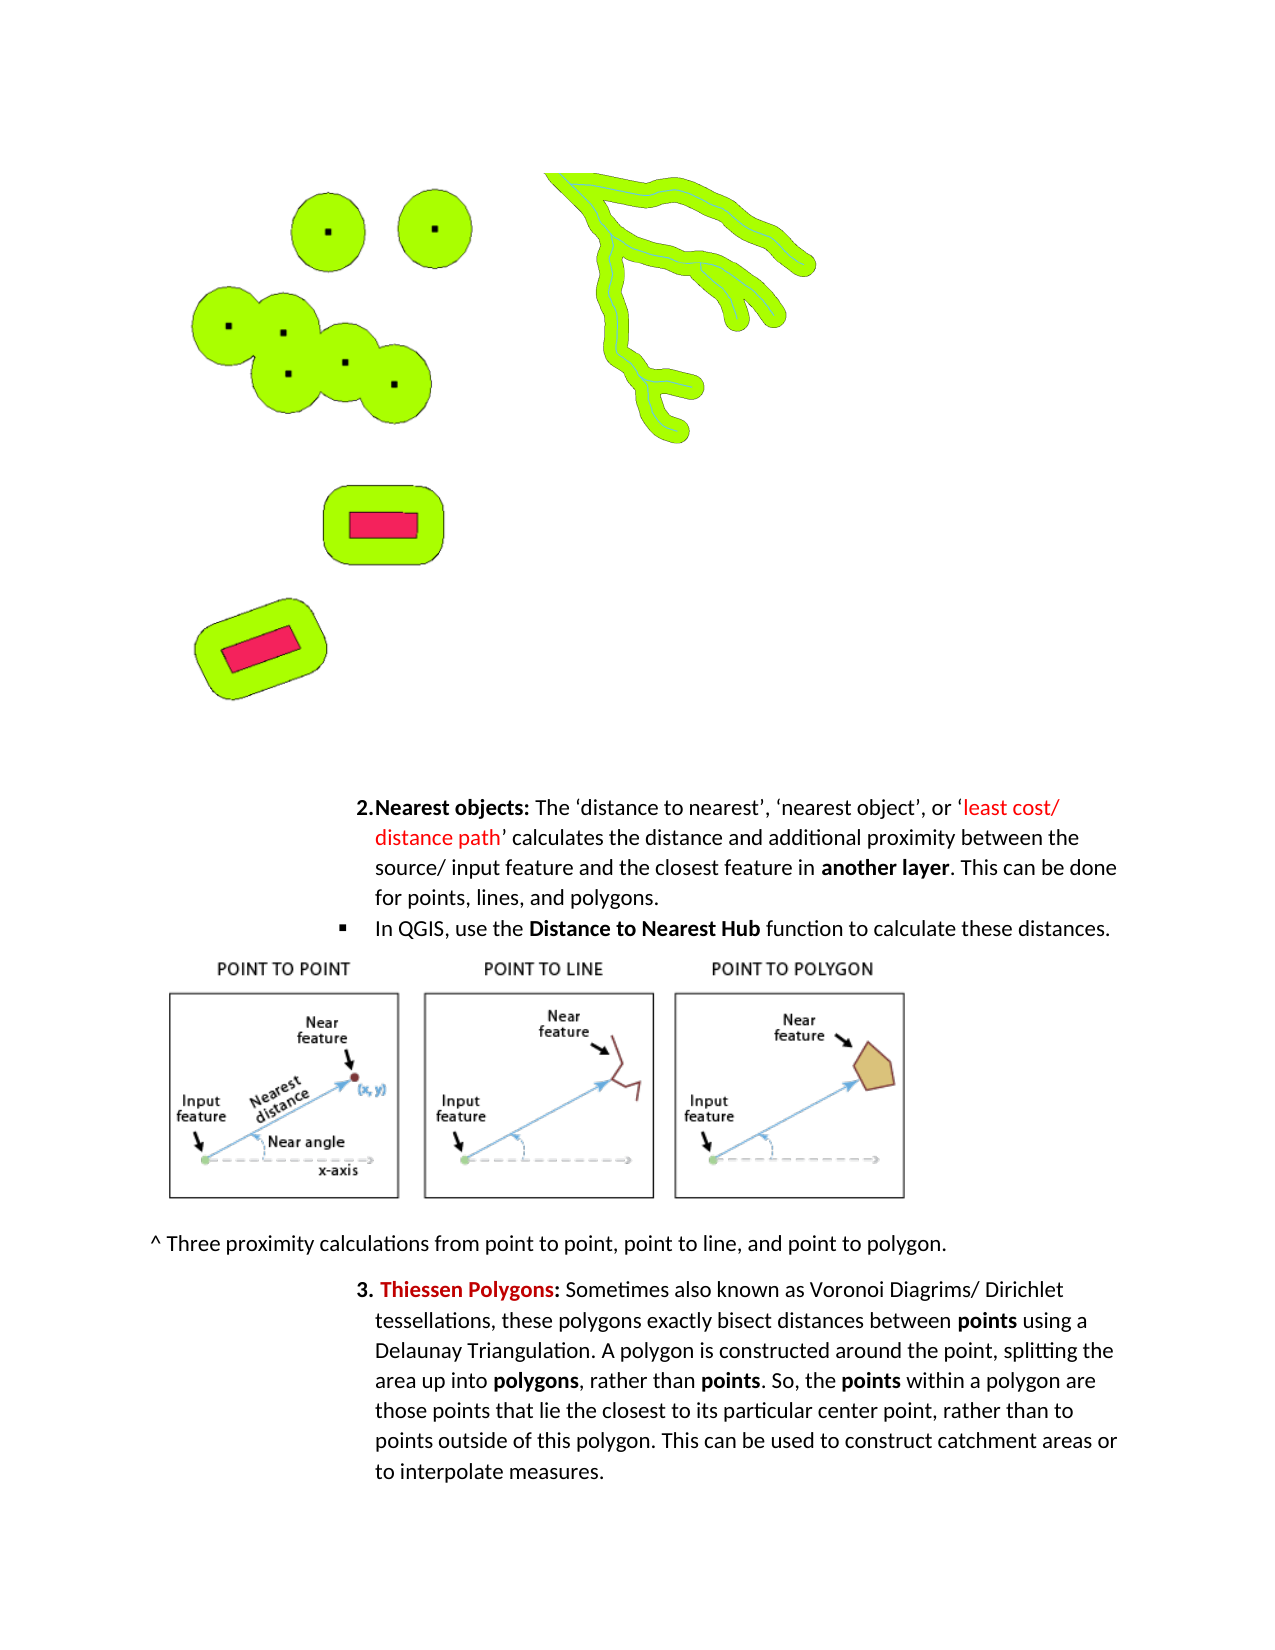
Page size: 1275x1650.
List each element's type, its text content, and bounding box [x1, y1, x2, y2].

list Thiessen Polygons: Sometimes also known as Voronoi Diagrims/ Dirichlet tessellations, these polygons exactly bisect distances between points using a Delaunay Triangulation. A polygon is constructed around the point, splitting the area up into polygons, rather than points. So, the points within a polygon are those points that lie the closest to its particular center point, rather than to points outside of this polygon. This can be used to construct catchment areas or to interpolate measures. [356, 1276, 1125, 1485]
list In QGIS, use the Distance to Nearest Hub function to calculate these distances. [337, 914, 1125, 942]
list Nearest objects: The ‘distance to nearest’, ‘nearest object’, or ‘least cost/ distance path’ calculates the distance and additional proximity between the source/ input feature and the closest feature in another layer. This can be done for points, lines, and polygons. [356, 793, 1125, 912]
text ^ Three proximity calculations from point to point, point to line, and point to polygon. [150, 1229, 1125, 1257]
